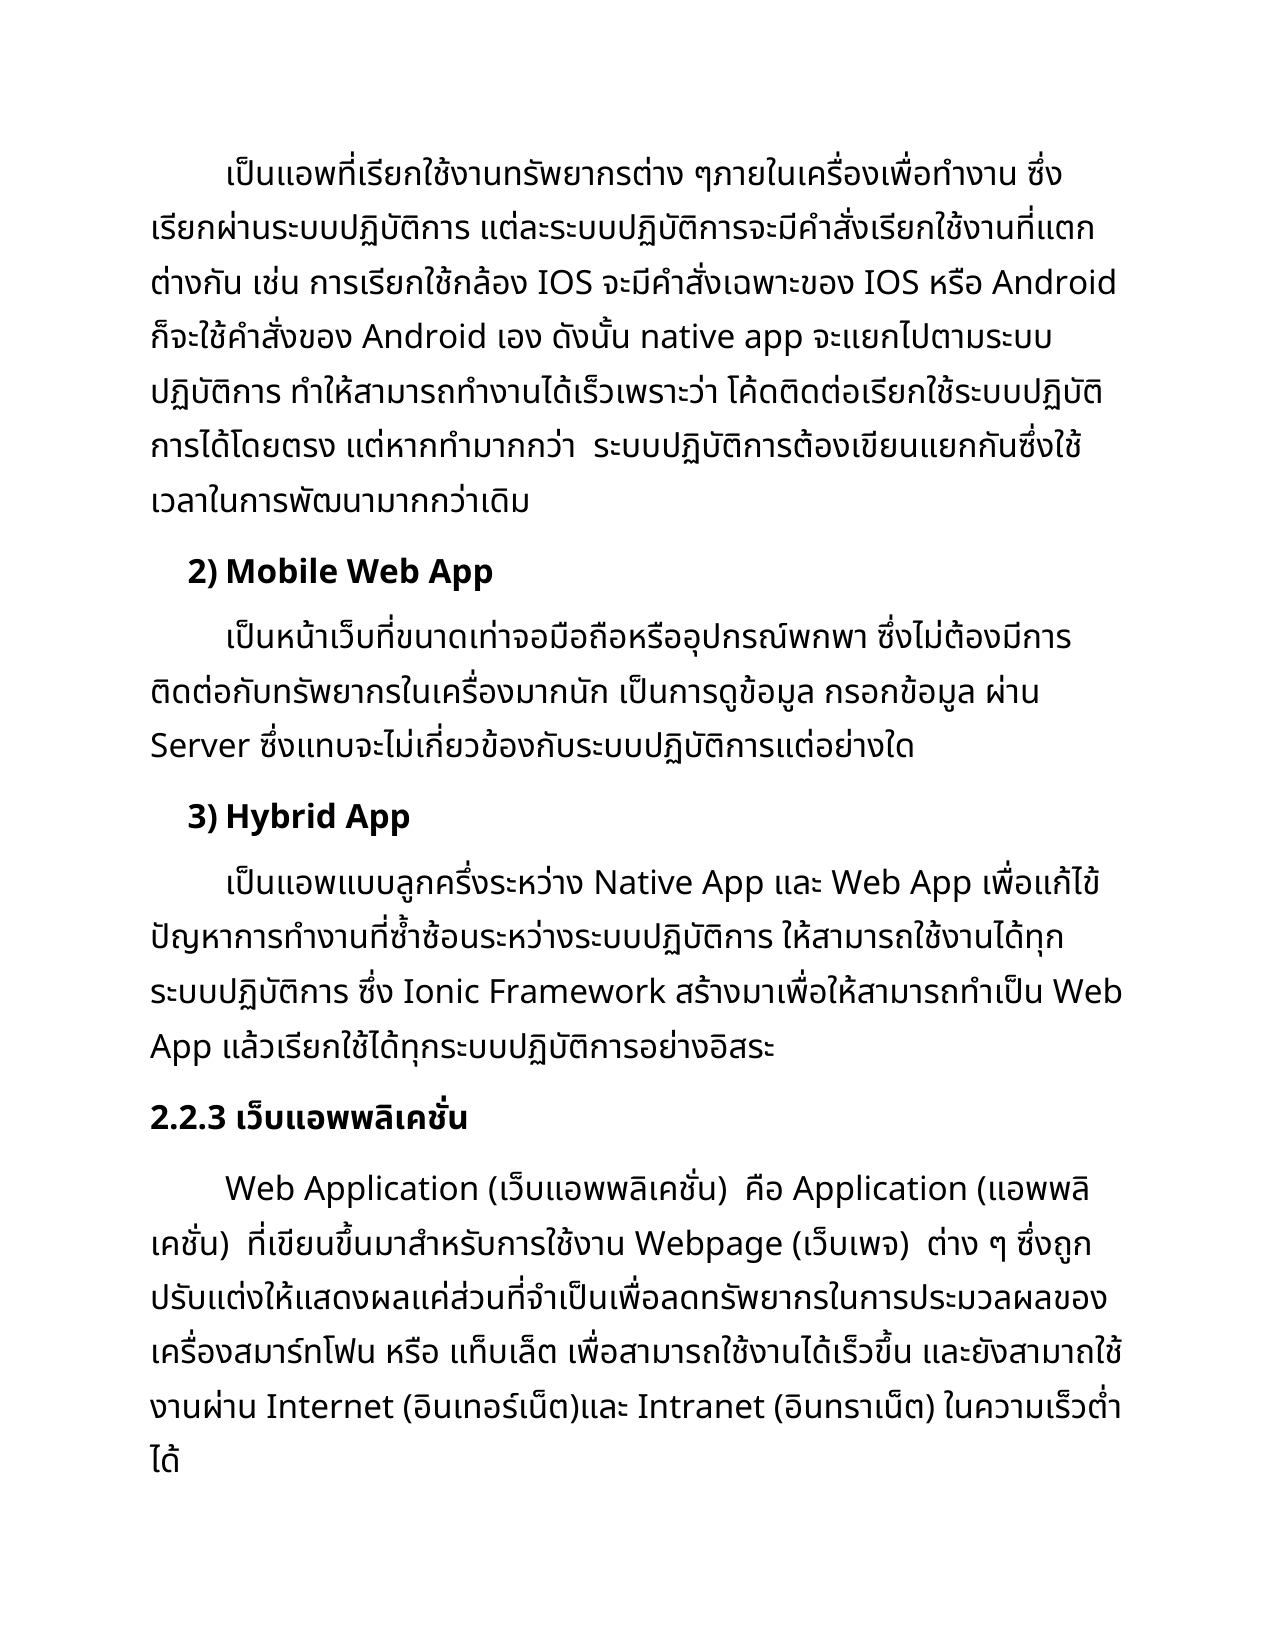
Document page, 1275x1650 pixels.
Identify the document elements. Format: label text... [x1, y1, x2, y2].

text เป็นหน้าเว็บที่ขนาดเท่าจอมือถือหรืออุปกรณ์พกพา ซึ่งไม่ต้องมีการติดต่อกับทรัพยากรในเครื่องมากนัก เป็นการดูข้อมูล กรอกข้อมูล ผ่าน Server ซึ่งแทบจะไม่เกี่ยวข้องกับระบบปฏิบัติการแต่อย่างใด [150, 613, 1125, 773]
list Hybrid App [187, 793, 1125, 839]
text เป็นแอพที่เรียกใช้งานทรัพยากรต่าง ๆภายในเครื่องเพื่อทำงาน ซึ่งเรียกผ่านระบบปฏิบัติการ แต่ละระบบปฏิบัติการจะมีคำสั่งเรียกใช้งานที่แตกต่างกัน เช่น การเรียกใช้กล้อง IOS จะมีคำสั่งเฉพาะของ IOS หรือ Android ก็จะใช้คำสั่งของ Android เอง ดังนั้น native app จะแยกไปตามระบบปฏิบัติการ ทำให้สามารถทำงานได้เร็วเพราะว่า โค้ดติดต่อเรียกใช้ระบบปฏิบัติการได้โดยตรง แต่หากทำมากกว่า ระบบปฏิบัติการต้องเขียนแยกกันซึ่งใช้เวลาในการพัฒนามากกว่าเดิม [150, 150, 1125, 527]
text 2.2.3 เว็บแอพพลิเคชั่น [150, 1094, 1125, 1144]
text Web Application (เว็บแอพพลิเคชั่น) คือ Application (แอพพลิเคชั่น) ที่เขียนขึ้นมาสำหรับการใช้งาน Webpage (เว็บเพจ) ต่าง ๆ ซึ่งถูกปรับแต่งให้แสดงผลแค่ส่วนที่จำเป็นเพื่อลดทรัพยากรในการประมวลผลของเครื่องสมาร์ทโฟน หรือ แท็บเล็ต เพื่อสามารถใช้งานได้เร็วขึ้น และยังสามาถใช้งานผ่าน Internet (อินเทอร์เน็ต)และ Intranet (อินทราเน็ต) ในความเร็วต่ำได้ [150, 1165, 1125, 1488]
list Mobile Web App [187, 548, 1125, 593]
text เป็นแอพแบบลูกครึ่งระหว่าง Native App และ Web App เพื่อแก้ไข้ปัญหาการทำงานที่ซ้ำซ้อนระหว่างระบบปฏิบัติการ ให้สามารถใช้งานได้ทุกระบบปฏิบัติการ ซึ่ง Ionic Framework สร้างมาเพื่อให้สามารถทำเป็น Web App แล้วเรียกใช้ได้ทุกระบบปฏิบัติการอย่างอิสระ [150, 859, 1125, 1073]
